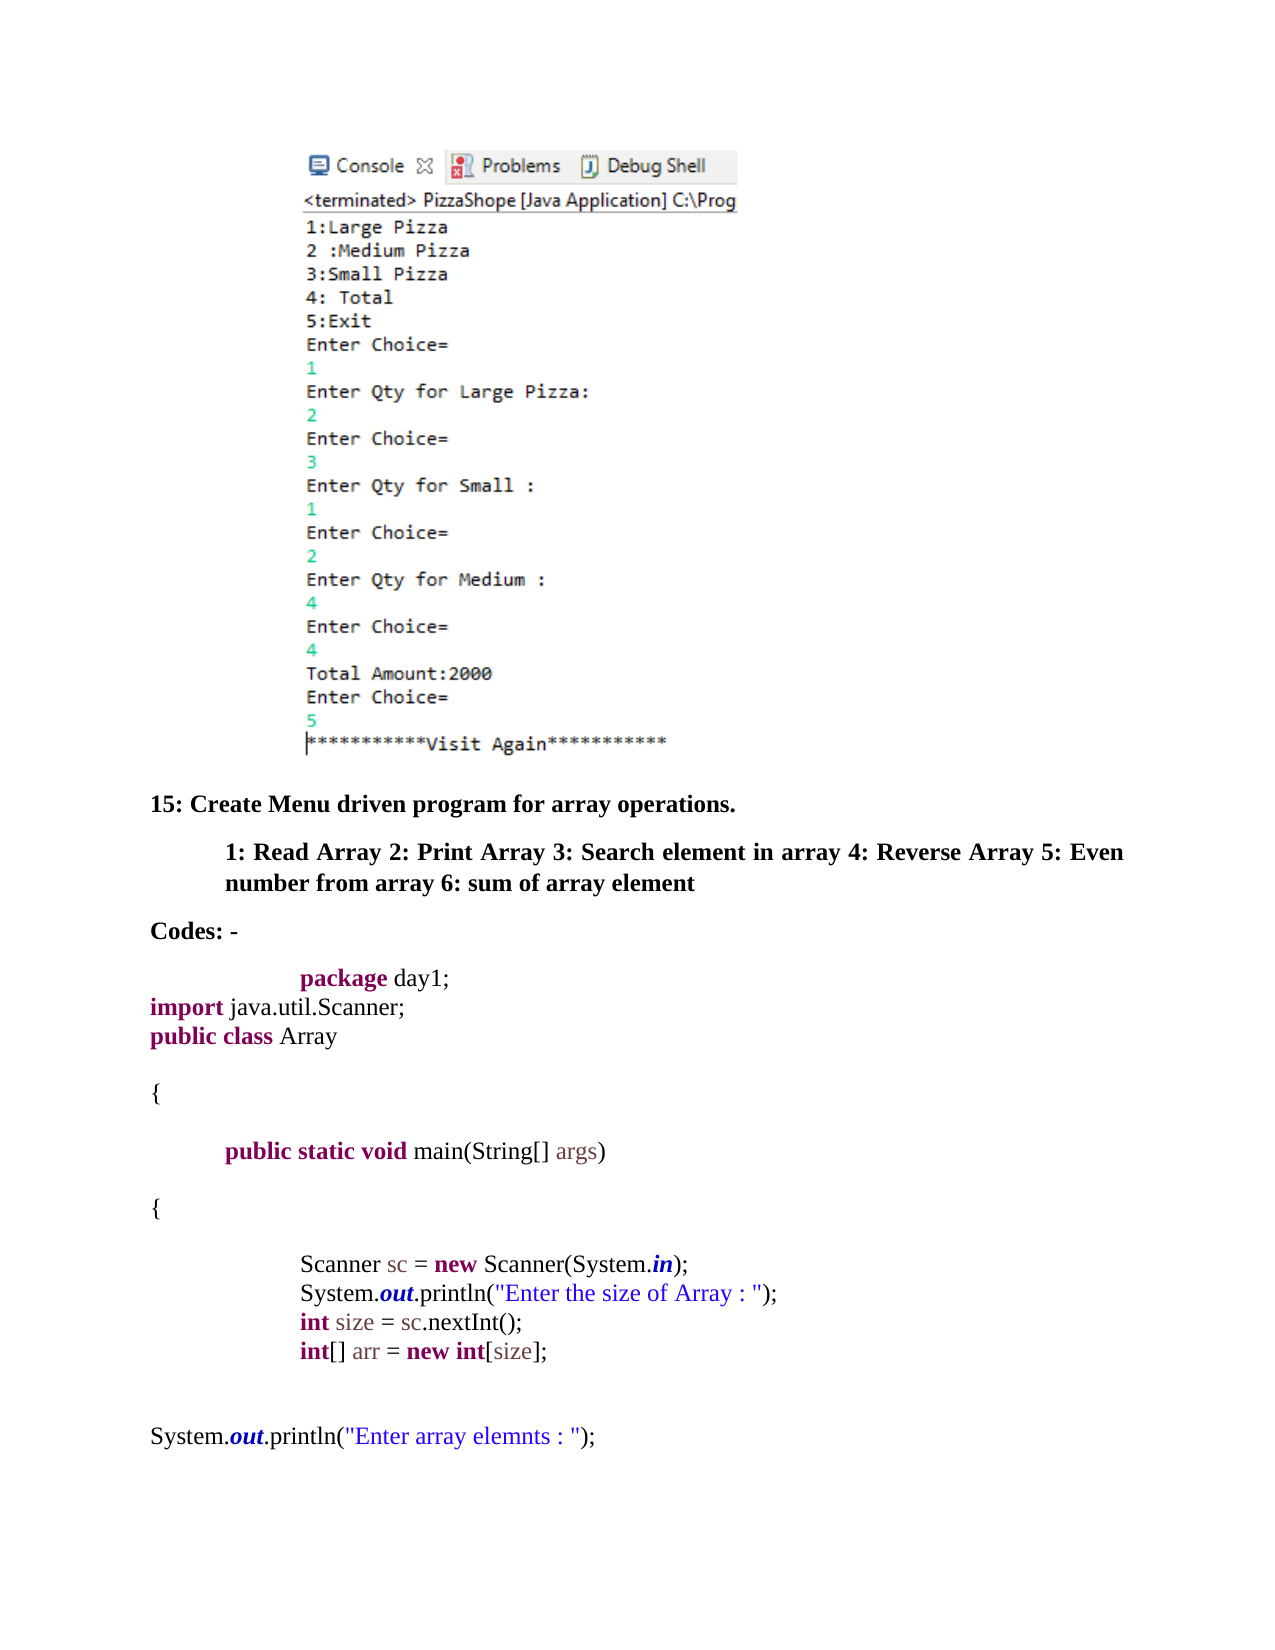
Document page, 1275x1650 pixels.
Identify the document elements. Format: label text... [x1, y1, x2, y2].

text public class Array [150, 1021, 1125, 1050]
text System.out.println("Enter the size of Array : "); [150, 1278, 1125, 1307]
text { [150, 1193, 1125, 1221]
text Scanner sc = new Scanner(System.in); [150, 1249, 1125, 1278]
text int[] arr = new int[size]; [150, 1336, 1125, 1364]
text 15: Create Menu driven program for array operations. [150, 789, 1125, 818]
text package day1; [150, 963, 1125, 992]
text { [150, 1078, 1125, 1107]
text int size = sc.nextInt(); [150, 1307, 1125, 1336]
text 1: Read Array 2: Print Array 3: Search element in array 4: Reverse Array 5: Even number from array 6: sum of array element [225, 837, 1125, 897]
text System.out.println("Enter array elemnts : "); [150, 1421, 1125, 1450]
text import java.util.Scanner; [150, 992, 1125, 1021]
picture [300, 150, 738, 771]
text Codes: - [150, 916, 1125, 944]
text public static void main(String[] args) [150, 1136, 1125, 1165]
